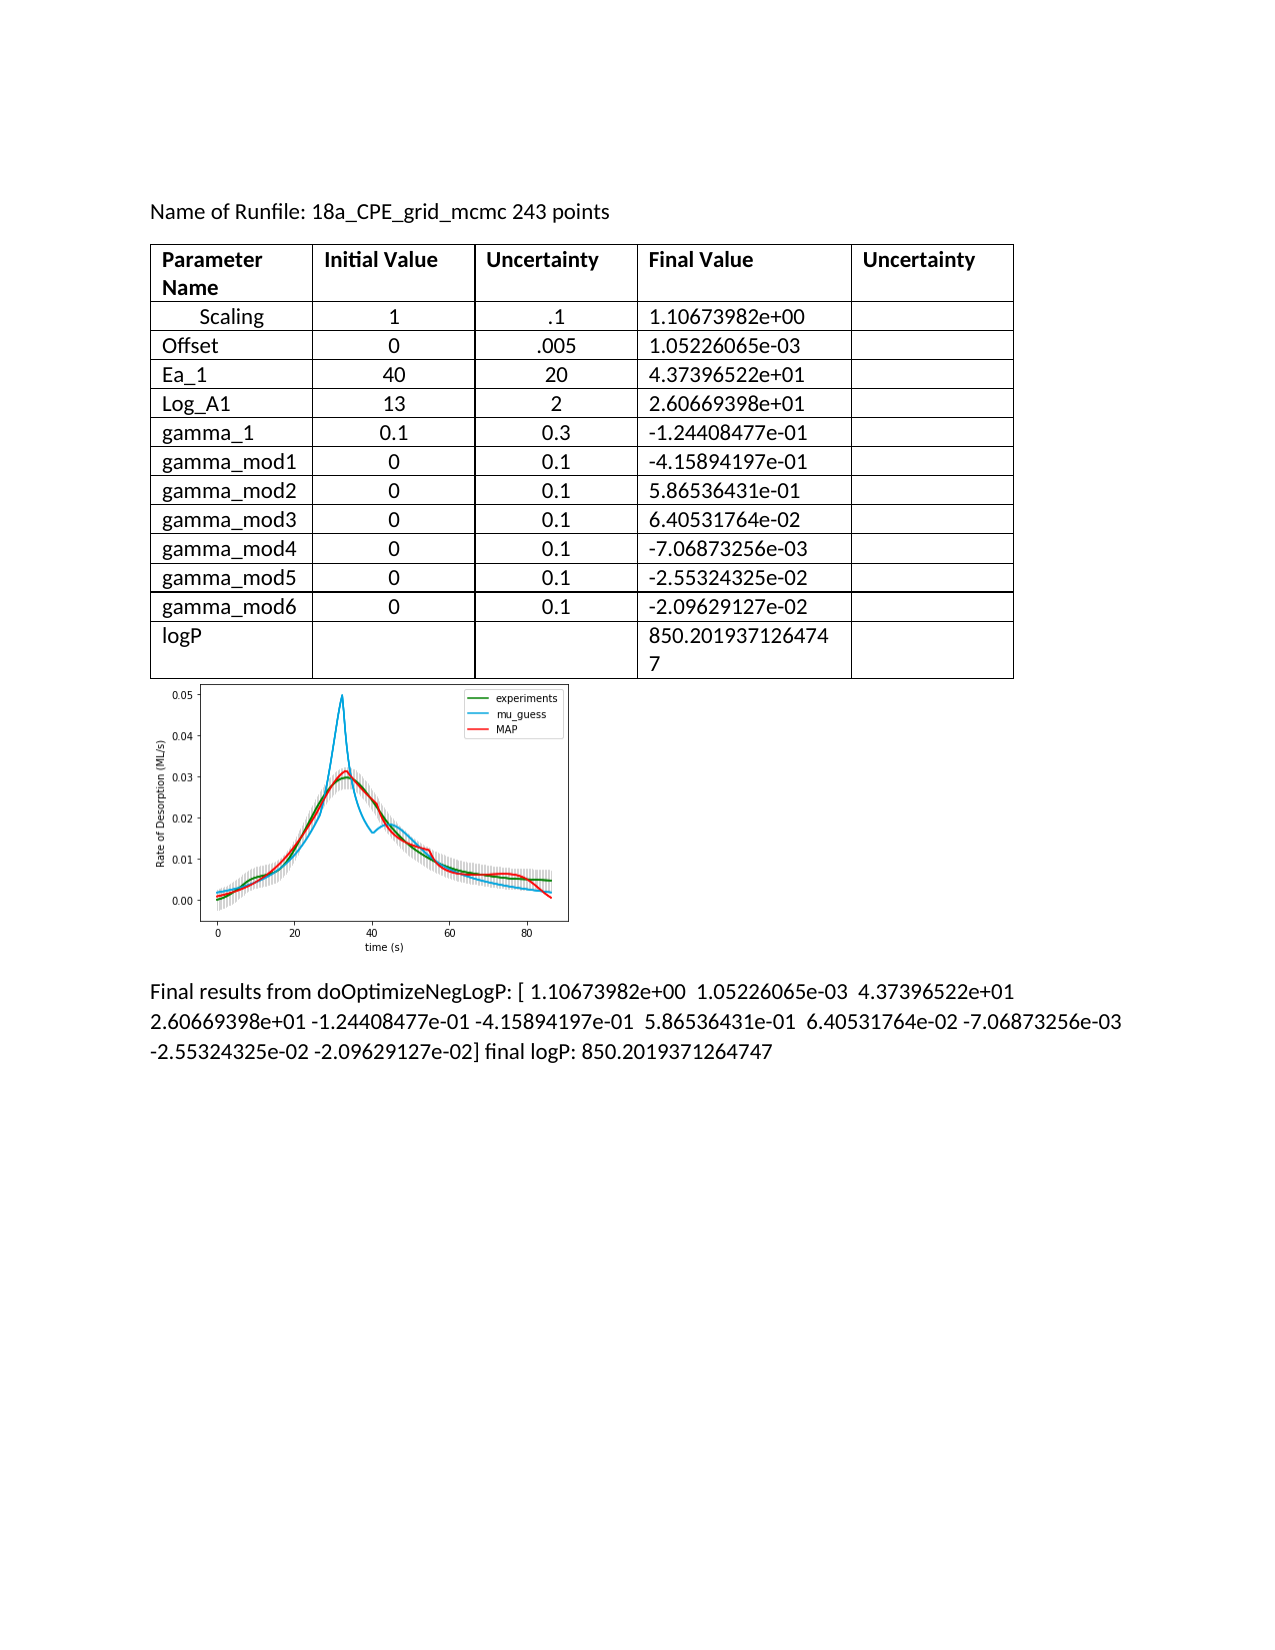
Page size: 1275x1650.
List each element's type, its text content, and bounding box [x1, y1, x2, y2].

table_cell 0 [313, 331, 474, 359]
table_cell gamma_mod4 [151, 534, 312, 562]
table_cell [852, 622, 1013, 678]
table_cell 0.3 [476, 418, 637, 446]
table_cell [852, 418, 1013, 446]
table_cell -4.15894197e-01 [638, 447, 851, 475]
table_cell [852, 360, 1013, 388]
table_cell 0 [313, 564, 474, 591]
table_cell gamma_mod2 [151, 476, 312, 504]
table_header Initial Value [313, 245, 474, 301]
table_cell 0.1 [476, 505, 637, 533]
text Name of Runfile: 18a_CPE_grid_mcmc 243 points [150, 197, 1125, 225]
table_cell 40 [313, 360, 474, 388]
table_cell Ea_1 [151, 360, 312, 388]
table_cell 0 [313, 447, 474, 475]
table_cell 0 [313, 534, 474, 562]
table_cell [852, 534, 1013, 562]
table_cell [852, 389, 1013, 417]
table_cell gamma_mod5 [151, 564, 312, 591]
table_cell gamma_1 [151, 418, 312, 446]
table_cell 0 [313, 593, 474, 621]
table_cell .005 [476, 331, 637, 359]
table_cell Log_A1 [151, 389, 312, 417]
table_cell 1.10673982e+00 [638, 302, 851, 330]
table_cell [476, 622, 637, 678]
table_cell 2 [476, 389, 637, 417]
table_cell 0.1 [476, 593, 637, 621]
table_cell 0.1 [476, 534, 637, 562]
table_cell 0 [313, 476, 474, 504]
table_cell 0.1 [476, 447, 637, 475]
table_cell .1 [476, 302, 637, 330]
table_cell 1.05226065e-03 [638, 331, 851, 359]
table_cell -2.55324325e-02 [638, 564, 851, 591]
table_cell [852, 447, 1013, 475]
table_cell [852, 564, 1013, 591]
table_cell -7.06873256e-03 [638, 534, 851, 562]
table_header Parameter Name [151, 245, 312, 301]
table_cell Scaling [151, 302, 312, 330]
table_cell -1.24408477e-01 [638, 418, 851, 446]
table_cell 0.1 [476, 564, 637, 591]
table_cell [852, 331, 1013, 359]
table_cell gamma_mod6 [151, 593, 312, 621]
table_cell gamma_mod1 [151, 447, 312, 475]
table_cell [852, 505, 1013, 533]
table_cell 0.1 [313, 418, 474, 446]
table_cell gamma_mod3 [151, 505, 312, 533]
table_cell 0 [313, 505, 474, 533]
table_header Uncertainty [852, 245, 1013, 301]
table_cell 850.2019371264747 [638, 622, 851, 678]
picture [150, 679, 574, 959]
table_cell 20 [476, 360, 637, 388]
table_cell 13 [313, 389, 474, 417]
table_cell 1 [313, 302, 474, 330]
table_cell 2.60669398e+01 [638, 389, 851, 417]
table_cell Offset [151, 331, 312, 359]
table_cell 5.86536431e-01 [638, 476, 851, 504]
table_cell logP [151, 622, 312, 678]
table_cell [852, 593, 1013, 621]
text Final results from doOptimizeNegLogP: [ 1.10673982e+00 1.05226065e-03 4.37396522e+01 2.60669398e+01 -1.24408477e-01 -4.15894197e-01 5.86536431e-01 6.40531764e-02 -7.06873256e-03 -2.55324325e-02 -2.09629127e-02] final logP: 850.2019371264747 [150, 977, 1125, 1066]
table_cell -2.09629127e-02 [638, 593, 851, 621]
table_header Uncertainty [476, 245, 637, 301]
table_cell 4.37396522e+01 [638, 360, 851, 388]
table_cell 0.1 [476, 476, 637, 504]
table_header Final Value [638, 245, 851, 301]
table_cell 6.40531764e-02 [638, 505, 851, 533]
table_cell [852, 302, 1013, 330]
table_cell [852, 476, 1013, 504]
table_cell [313, 622, 474, 678]
